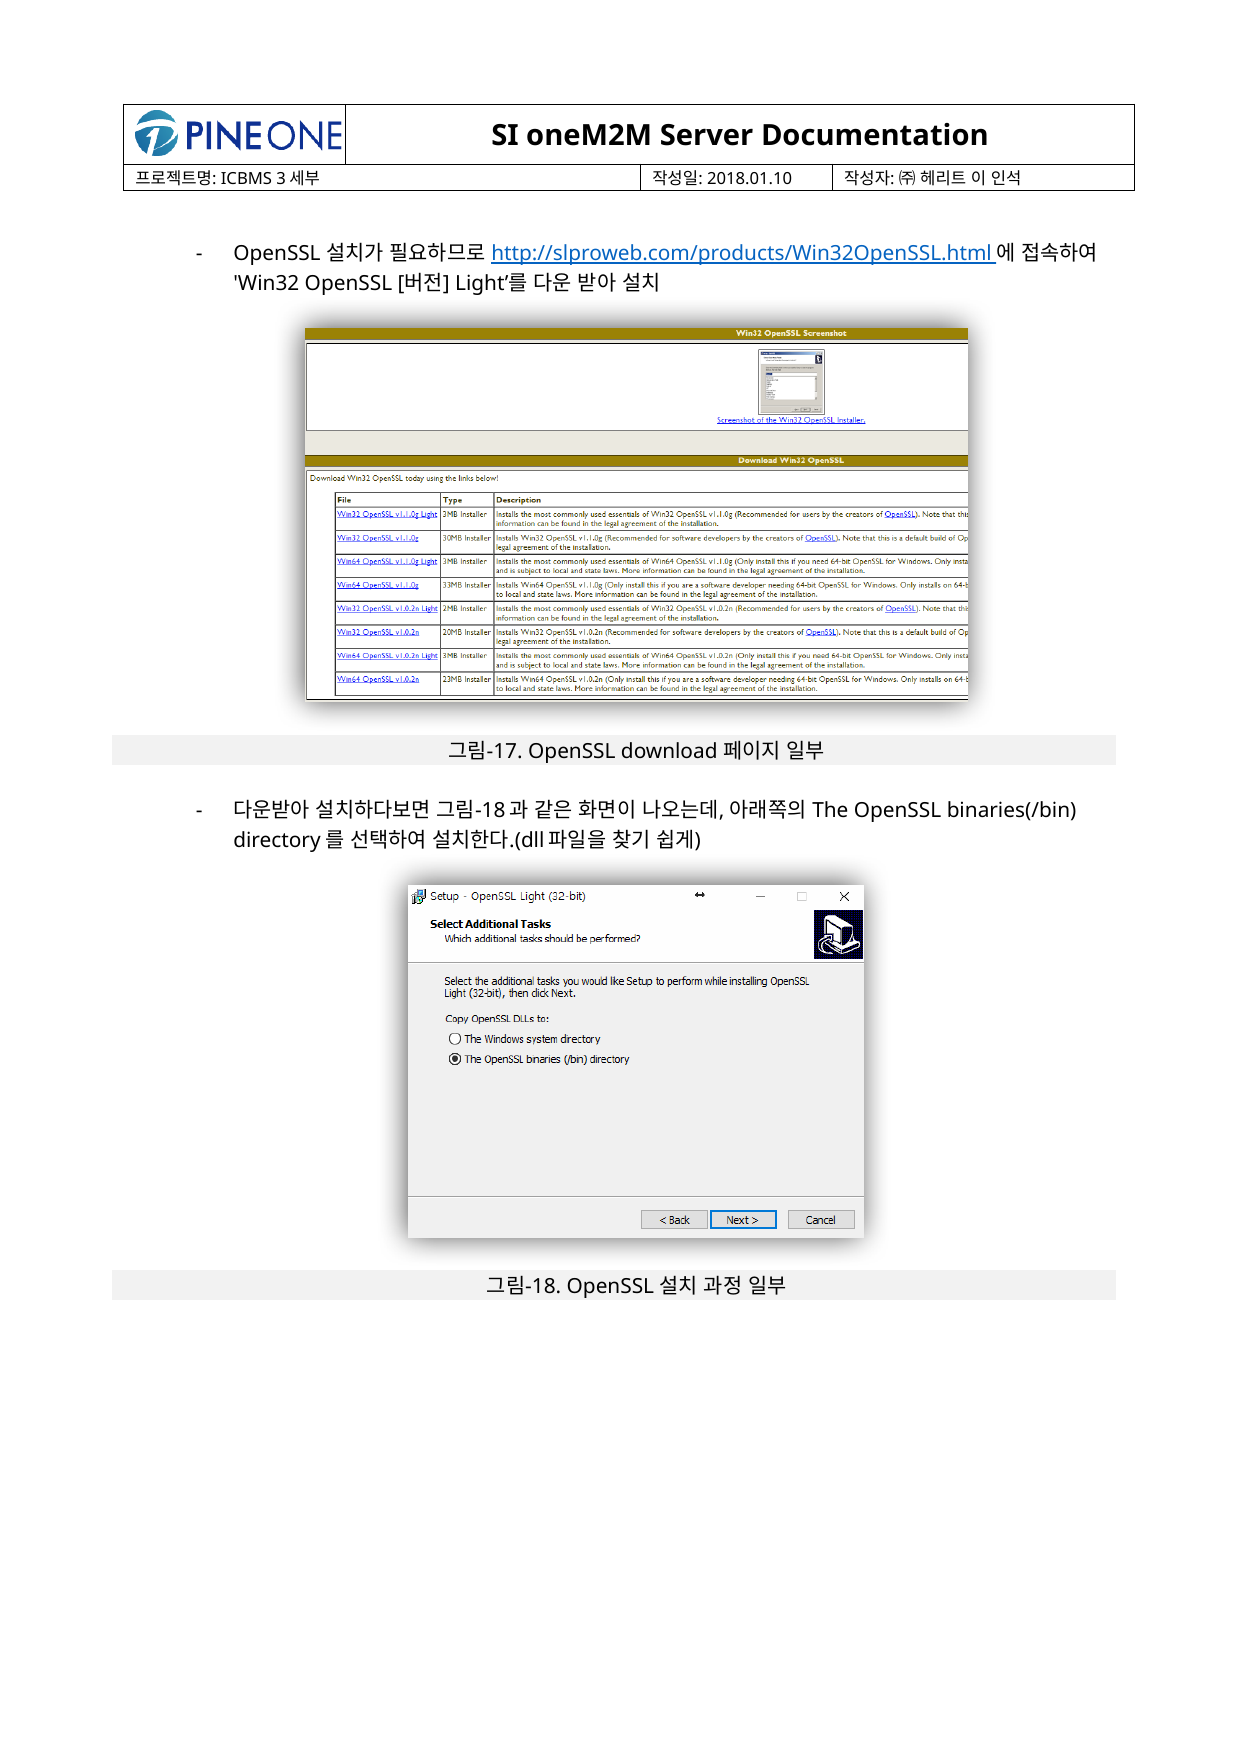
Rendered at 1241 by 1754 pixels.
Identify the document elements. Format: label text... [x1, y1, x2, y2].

list OpenSSL 설치가 필요하므로 http://slproweb.com/products/Win32OpenSSL.html에 접속하여 'Win32 OpenSSL [버전] Light’를 다운 받아 설치 [196, 236, 1128, 297]
table_cell 그림-18. OpenSSL 설치 과정 일부 [112, 1270, 1116, 1300]
picture [408, 885, 864, 1238]
picture [305, 328, 968, 702]
list 다운받아 설치하다보면 그림-18과 같은 화면이 나오는데, 아래쪽의 The OpenSSL binaries(/bin) directory를 선택하여 설치한다.(dll파일을 찾기 쉽게) [196, 793, 1128, 854]
table_cell 그림-17. OpenSSL download 페이지 일부 [112, 735, 1116, 765]
picture [135, 110, 342, 156]
table_header [112, 854, 1116, 1270]
table_header [112, 297, 1116, 734]
